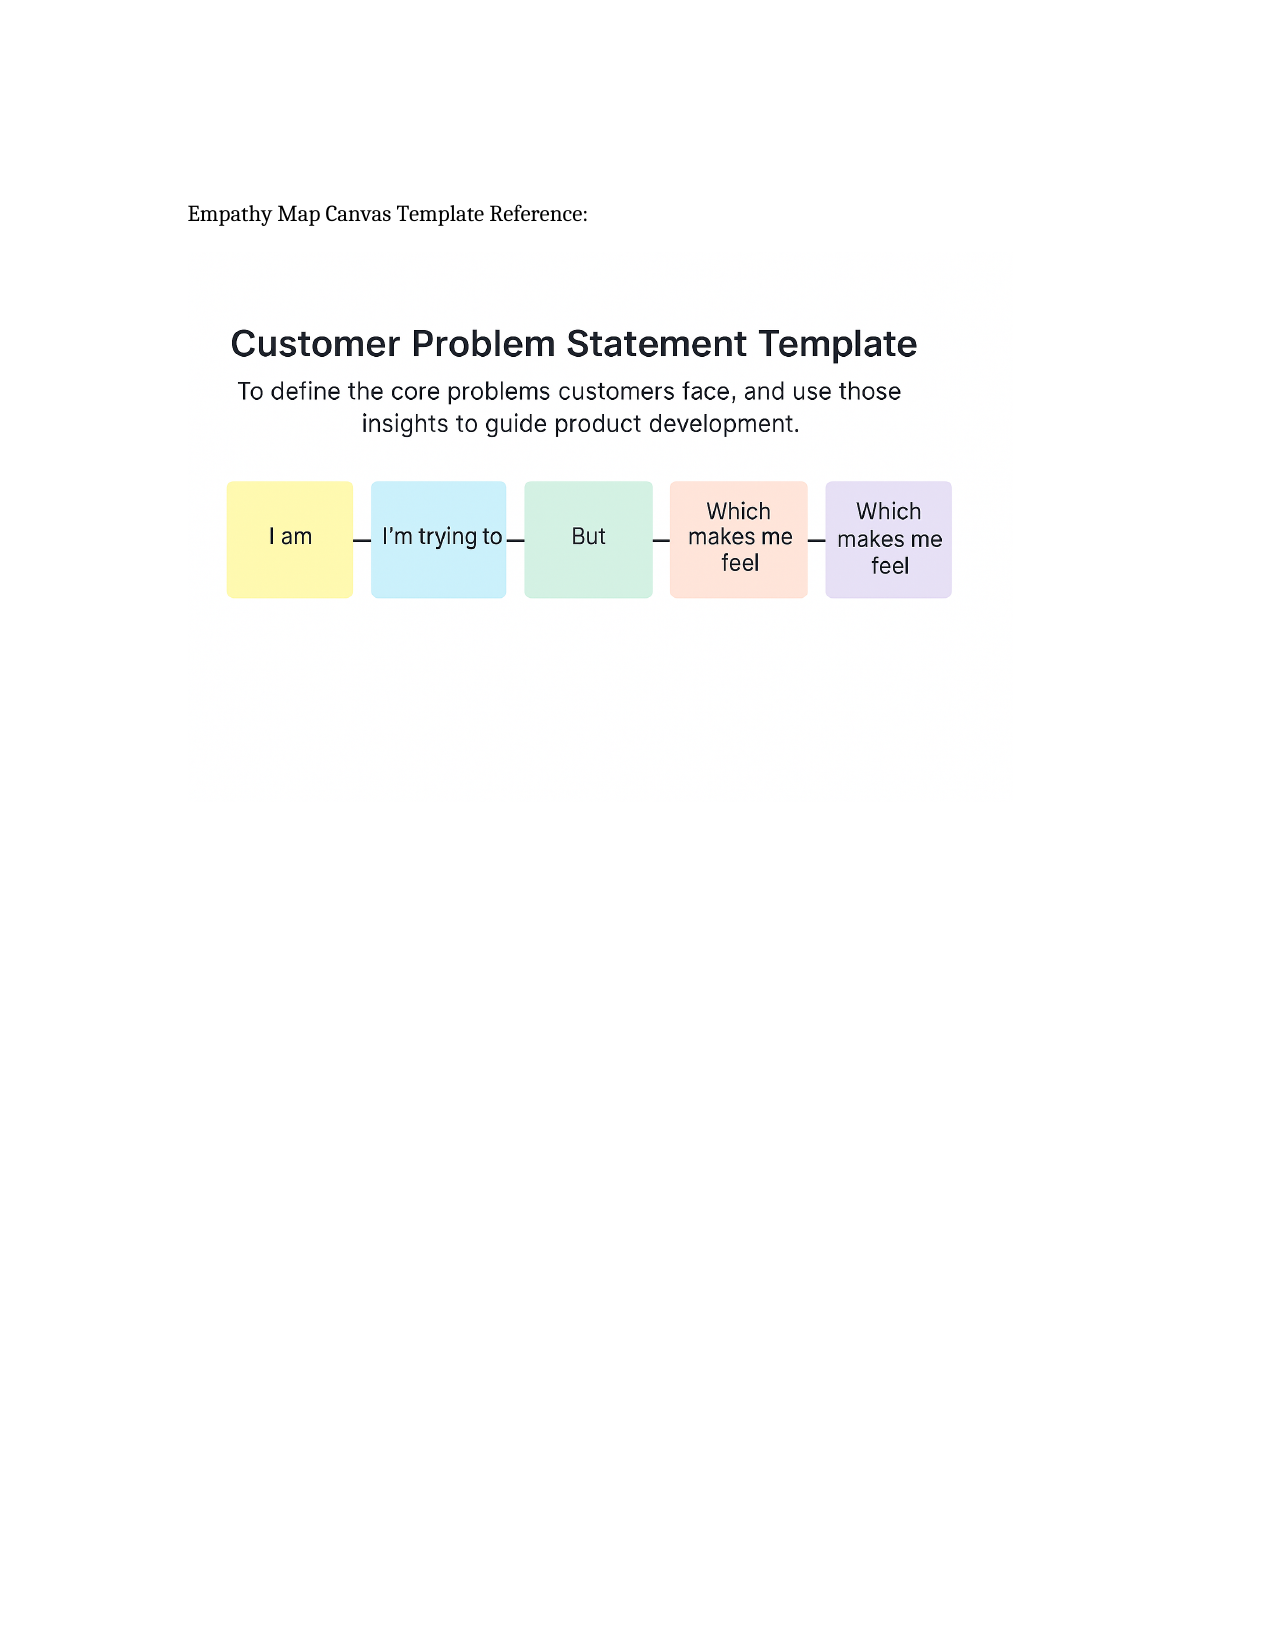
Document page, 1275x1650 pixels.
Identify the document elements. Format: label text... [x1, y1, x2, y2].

text Empathy Map Canvas Template Reference: [187, 201, 1087, 227]
picture [187, 252, 1013, 802]
